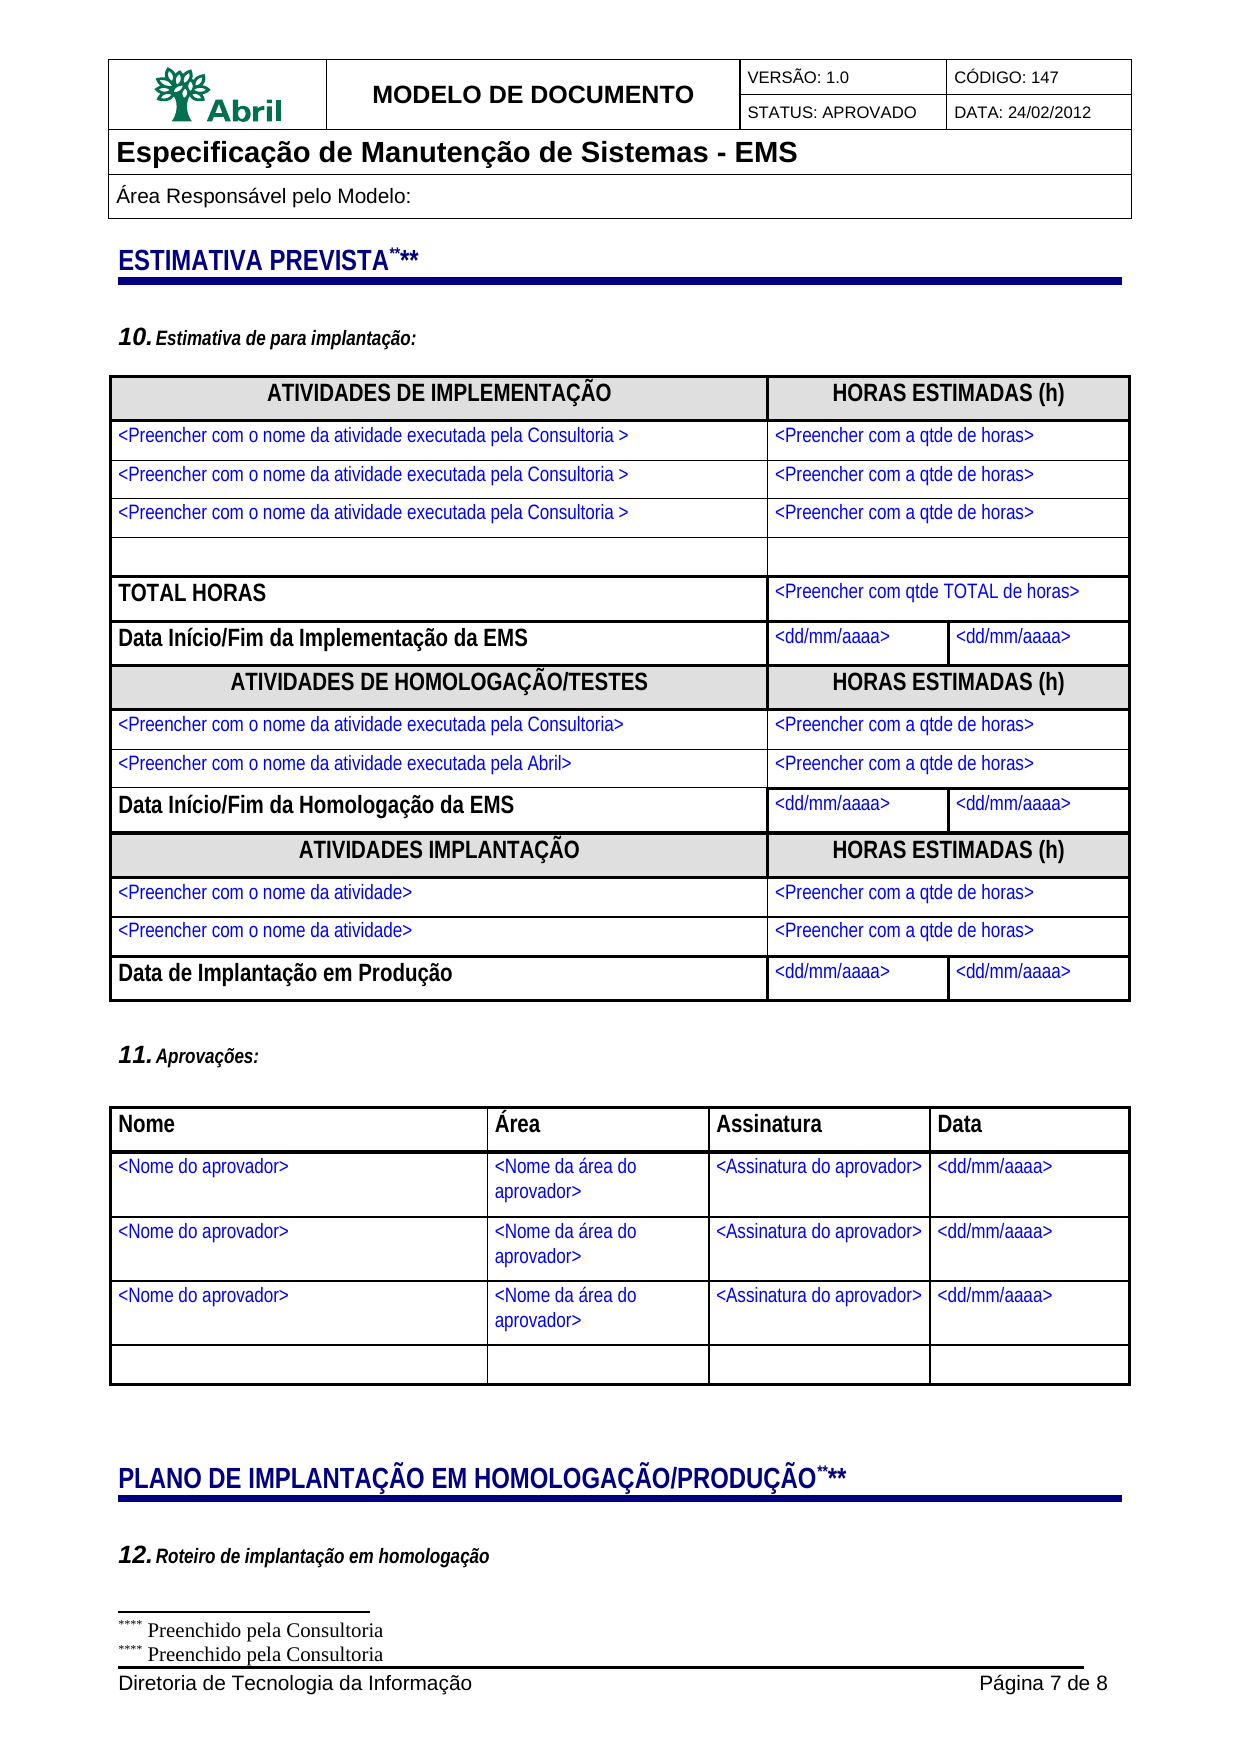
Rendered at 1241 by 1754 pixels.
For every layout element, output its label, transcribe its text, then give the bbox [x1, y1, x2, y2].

table_cell <Preencher com o nome da atividade executada pela Consultoria> [112, 711, 767, 749]
table_cell <Preencher com o nome da atividade executada pela Consultoria > [112, 422, 767, 459]
table_cell Data Início/Fim da Implementação da EMS [112, 623, 766, 664]
subtitle Roteiro de implantação em homologação [118, 1540, 1122, 1569]
table_cell <Assinatura do aprovador> [710, 1282, 929, 1344]
table_header ATIVIDADES DE IMPLEMENTAÇÃO [112, 378, 766, 419]
table_header Data [931, 1109, 1128, 1150]
subtitle Aprovações: [118, 1040, 1122, 1068]
table_cell [112, 538, 767, 575]
table_cell <Preencher com o nome da atividade executada pela Consultoria > [112, 499, 767, 537]
subtitle PLANO DE IMPLANTAÇÃO EM HOMOLOGAÇÃO/PRODUÇÃO** [118, 1461, 1122, 1495]
table_cell [710, 1346, 929, 1383]
table_cell <Preencher com a qtde de horas> [768, 750, 1128, 787]
table_header HORAS ESTIMADAS (h) [769, 378, 1128, 419]
table_cell <Nome da área do aprovador> [488, 1282, 708, 1344]
table_cell <Preencher com a qtde de horas> [768, 499, 1128, 537]
table_cell <dd/mm/aaaa> [950, 958, 1128, 999]
table_cell <Nome do aprovador> [112, 1282, 487, 1344]
table_cell <Preencher com o nome da atividade> [112, 918, 767, 955]
table_header Nome [112, 1109, 487, 1150]
table_cell <Nome da área do aprovador> [488, 1154, 708, 1216]
table_cell <Preencher com a qtde de horas> [768, 918, 1128, 955]
table_cell <dd/mm/aaaa> [950, 790, 1128, 831]
table_cell ATIVIDADES DE HOMOLOGAÇÃO/TESTES [112, 667, 766, 708]
table_cell <dd/mm/aaaa> [769, 958, 947, 999]
table_cell <dd/mm/aaaa> [769, 790, 947, 831]
table_cell <Assinatura do aprovador> [710, 1154, 929, 1216]
table_cell [488, 1346, 708, 1383]
table_cell <dd/mm/aaaa> [950, 623, 1128, 664]
table_cell HORAS ESTIMADAS (h) [769, 835, 1128, 876]
table_header Área [488, 1109, 708, 1150]
table_cell <Preencher com a qtde de horas> [768, 879, 1128, 916]
table_cell <Nome do aprovador> [112, 1154, 487, 1216]
table_cell <Nome do aprovador> [112, 1218, 487, 1280]
table_header Assinatura [710, 1109, 929, 1150]
table_cell <Nome da área do aprovador> [488, 1218, 708, 1280]
table_cell HORAS ESTIMADAS (h) [769, 667, 1128, 708]
subtitle Estimativa de para implantação: [118, 322, 1122, 351]
table_cell <Preencher com o nome da atividade executada pela Abril> [112, 750, 767, 787]
table_cell ATIVIDADES IMPLANTAÇÃO [112, 835, 766, 876]
table_cell <dd/mm/aaaa> [769, 623, 947, 664]
table_cell <dd/mm/aaaa> [931, 1154, 1128, 1216]
table_cell TOTAL HORAS [112, 578, 766, 619]
table_cell [931, 1346, 1128, 1383]
table_cell <dd/mm/aaaa> [931, 1282, 1128, 1344]
table_cell <dd/mm/aaaa> [931, 1218, 1128, 1280]
table_cell <Preencher com a qtde de horas> [768, 461, 1128, 498]
table_cell <Preencher com a qtde de horas> [768, 711, 1128, 749]
table_cell <Preencher com a qtde de horas> [768, 422, 1128, 459]
table_cell [112, 1346, 487, 1383]
table_cell <Preencher com o nome da atividade executada pela Consultoria > [112, 461, 767, 498]
table_cell Data de Implantação em Produção [112, 958, 766, 999]
table_cell <Preencher com qtde TOTAL de horas> [769, 578, 1128, 619]
table_cell <Preencher com o nome da atividade> [112, 879, 767, 916]
table_cell [768, 538, 1128, 575]
table_cell <Assinatura do aprovador> [710, 1218, 929, 1280]
table_cell Data Início/Fim da Homologação da EMS [112, 788, 766, 831]
subtitle ESTIMATIVA PREVISTA** [118, 243, 1122, 277]
